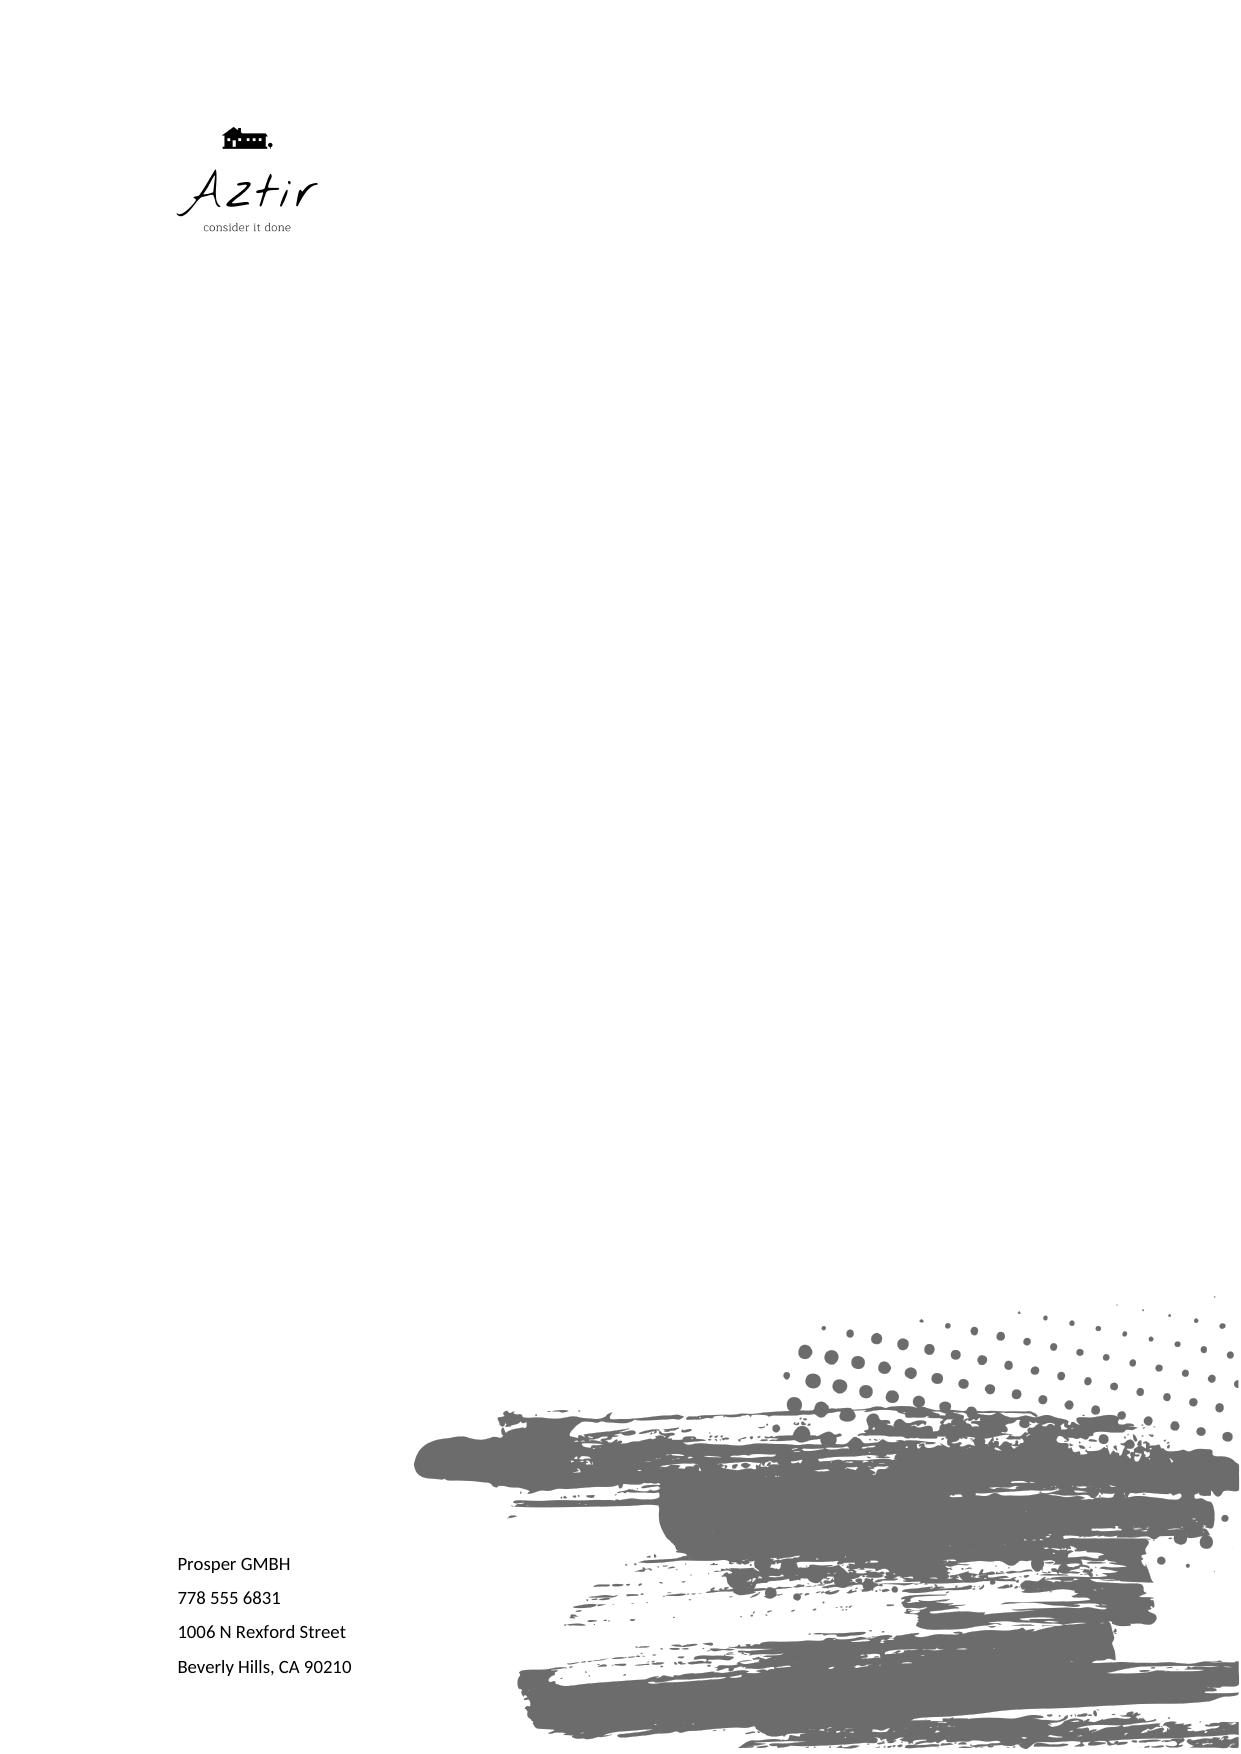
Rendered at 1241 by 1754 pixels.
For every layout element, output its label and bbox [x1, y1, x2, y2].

picture [106, 73, 388, 285]
picture [414, 1290, 1240, 1749]
